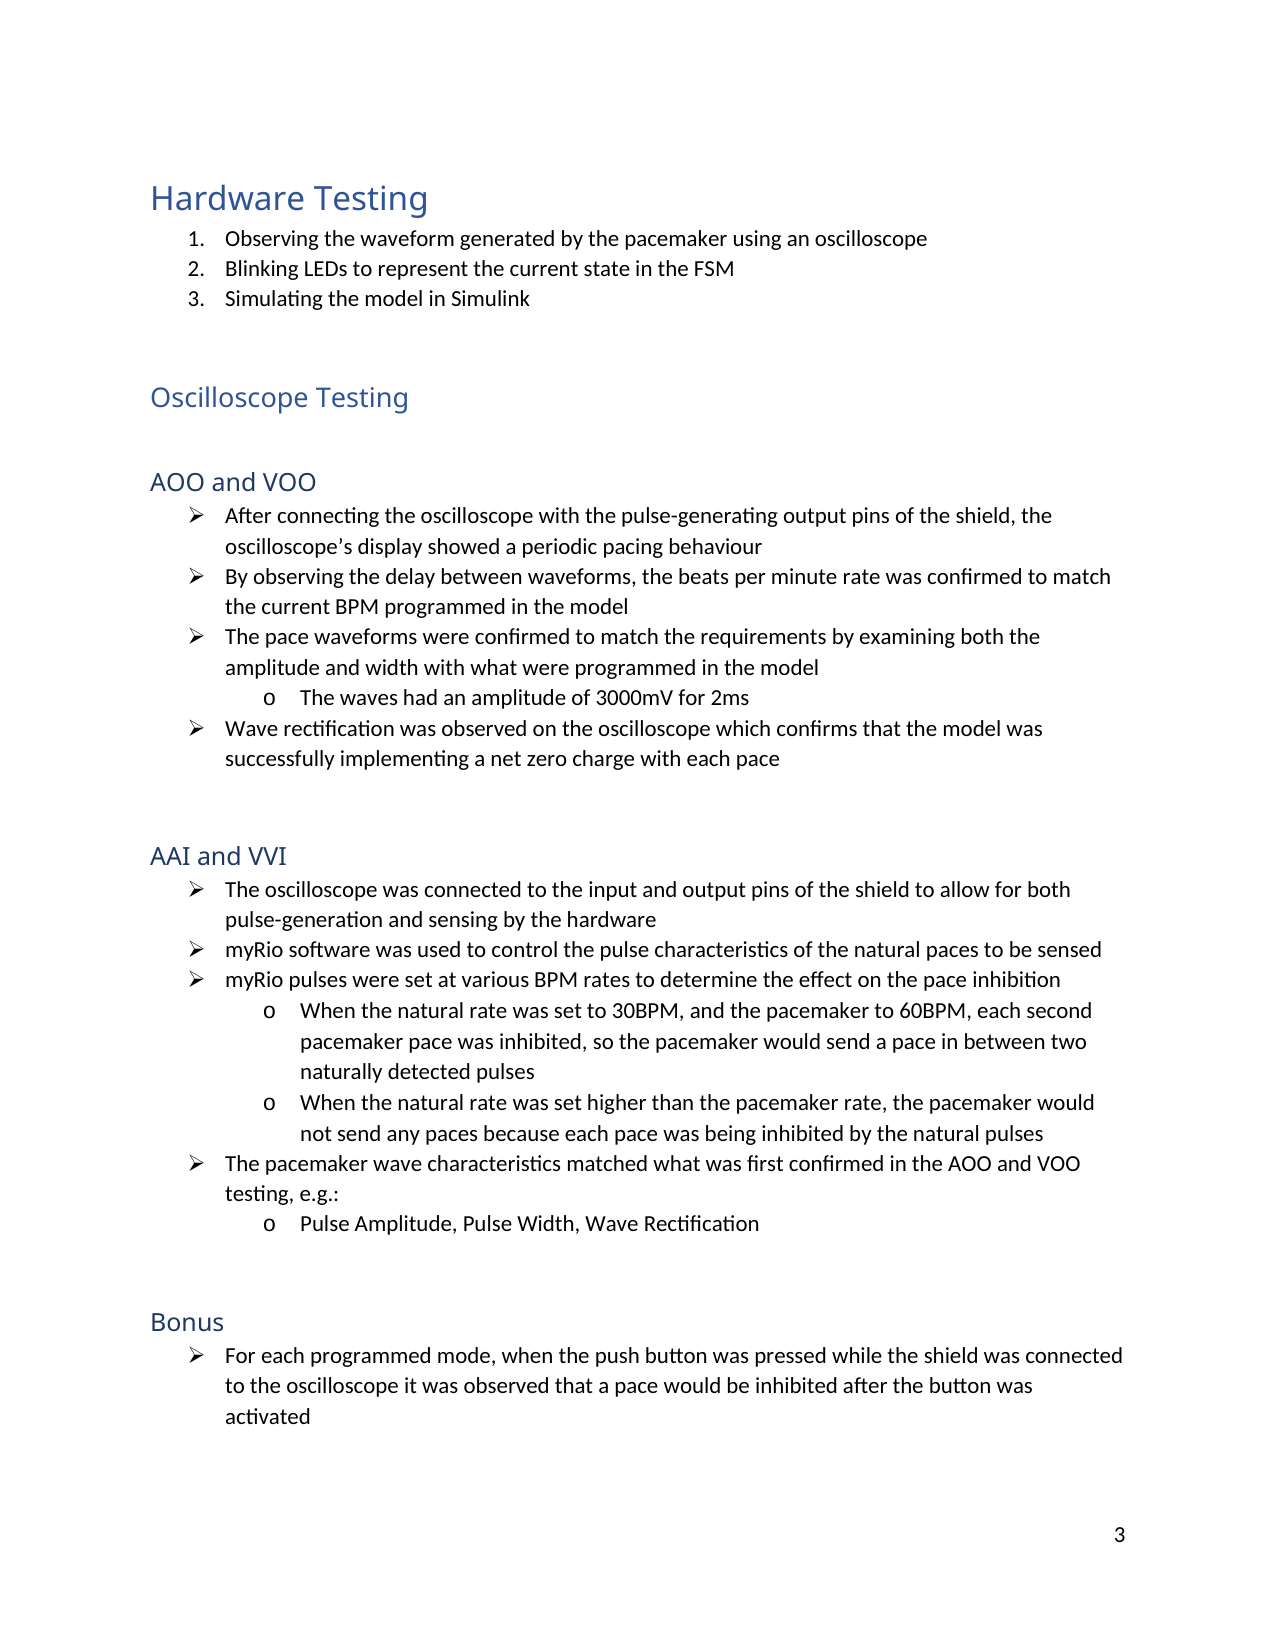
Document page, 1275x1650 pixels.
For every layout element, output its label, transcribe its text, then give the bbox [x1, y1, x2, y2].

list Blinking LEDs to represent the current state in the FSM [187, 254, 1125, 282]
subtitle Hardware Testing [150, 175, 1125, 220]
list myRio pulses were set at various BPM rates to determine the effect on the pace inhibition [187, 966, 1125, 994]
list The pacemaker wave characteristics matched what was first confirmed in the AOO and VOO testing, e.g.: [187, 1149, 1125, 1207]
list When the natural rate was set to 30BPM, and the pacemaker to 60BPM, each second pacemaker pace was inhibited, so the pacemaker would send a pace in between two naturally detected pulses [262, 996, 1125, 1085]
list Wave rectification was observed on the oscilloscope which confirms that the model was successfully implementing a net zero charge with each pace [187, 714, 1125, 772]
list By observing the delay between waveforms, the beats per minute rate was confirmed to match the current BPM programmed in the model [187, 562, 1125, 620]
list When the natural rate was set higher than the pacemaker rate, the pacemaker would not send any paces because each pace was being inhibited by the natural pulses [262, 1088, 1125, 1147]
subtitle Bonus [150, 1304, 1125, 1339]
subtitle Oscilloscope Testing [150, 378, 1125, 415]
list After connecting the oscilloscope with the pulse-generating output pins of the shield, the oscilloscope’s display showed a periodic pacing behaviour [187, 502, 1125, 560]
list Simulating the model in Simulink [187, 284, 1125, 312]
subtitle AOO and VOO [150, 465, 1125, 499]
list The waves had an amplitude of 3000mV for 2ms [262, 683, 1125, 712]
list For each programmed mode, when the push button was pressed while the shield was connected to the oscilloscope it was observed that a pace would be inhibited after the button was activated [187, 1341, 1125, 1430]
subtitle AAI and VVI [150, 838, 1125, 872]
list myRio software was used to control the pulse characteristics of the natural paces to be sensed [187, 935, 1125, 963]
list Pulse Amplitude, Pulse Width, Wave Rectification [262, 1209, 1125, 1239]
list Observing the waveform generated by the pacemaker using an oscilloscope [187, 224, 1125, 252]
list The pace waveforms were confirmed to match the requirements by examining both the amplitude and width with what were programmed in the model [187, 622, 1125, 681]
list The oscilloscope was connected to the input and output pins of the shield to allow for both pulse-generation and sensing by the hardware [187, 875, 1125, 933]
